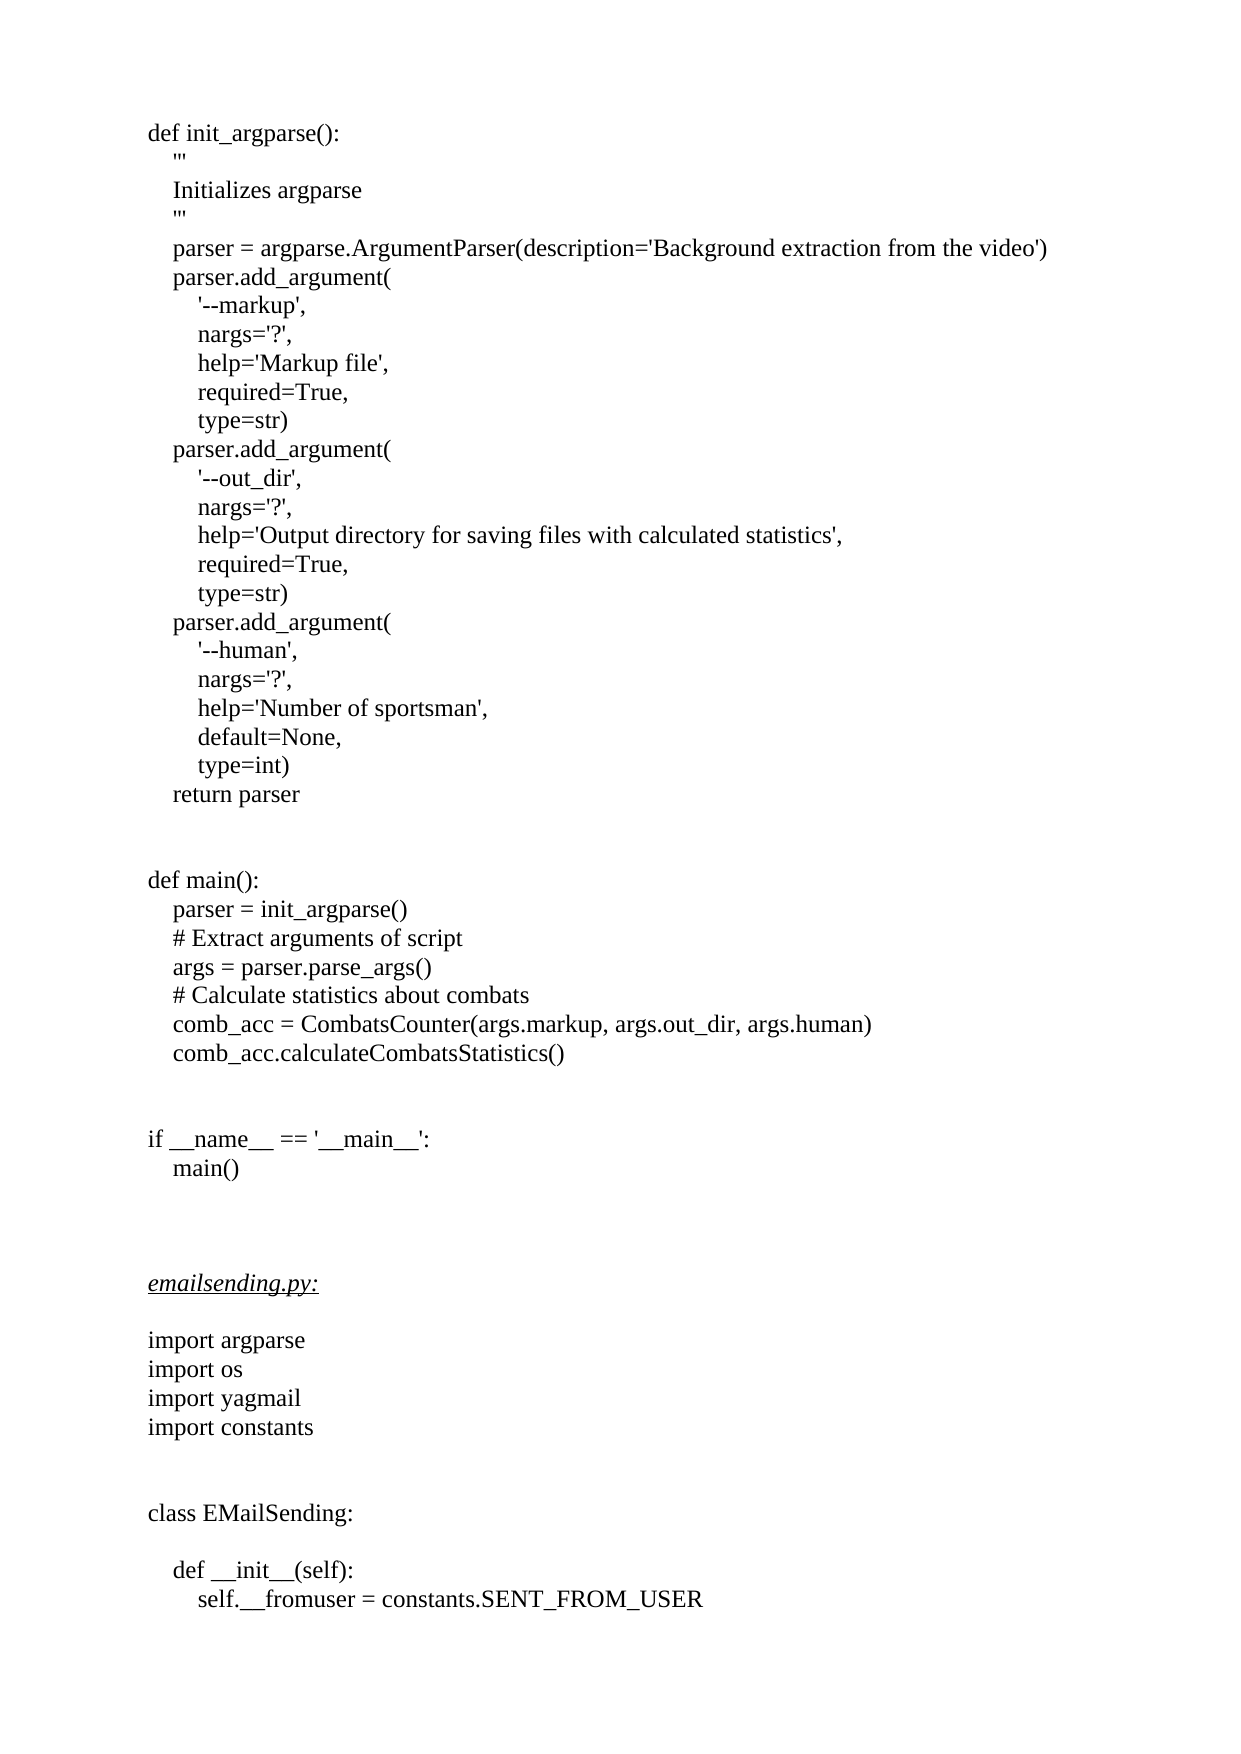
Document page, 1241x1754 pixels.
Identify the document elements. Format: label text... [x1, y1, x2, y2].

text import argparse [148, 1326, 1122, 1354]
text parser.add_argument( [148, 262, 1122, 291]
text nargs='?', [148, 492, 1122, 521]
text type=int) [148, 751, 1122, 779]
text import os [148, 1354, 1122, 1383]
text ''' [148, 204, 1122, 233]
text emailsending.py: [148, 1268, 1122, 1297]
text nargs='?', [148, 664, 1122, 693]
text self.__fromuser = constants.SENT_FROM_USER [148, 1584, 1122, 1613]
text type=str) [148, 406, 1122, 434]
text '--markup', [148, 291, 1122, 319]
text type=str) [148, 578, 1122, 607]
text return parser [148, 779, 1122, 808]
text ''' [148, 147, 1122, 176]
text # Calculate statistics about combats [148, 981, 1122, 1009]
text main() [148, 1153, 1122, 1182]
text # Extract arguments of script [148, 923, 1122, 952]
text comb_acc.calculateCombatsStatistics() [148, 1038, 1122, 1067]
text comb_acc = CombatsCounter(args.markup, args.out_dir, args.human) [148, 1009, 1122, 1038]
text if __name__ == '__main__': [148, 1124, 1122, 1153]
text def init_argparse(): [148, 118, 1122, 147]
text parser = init_argparse() [148, 894, 1122, 923]
text class EMailSending: [148, 1498, 1122, 1527]
text Initializes argparse [148, 176, 1122, 204]
text nargs='?', [148, 319, 1122, 348]
text import constants [148, 1412, 1122, 1441]
text def main(): [148, 866, 1122, 894]
text help='Output directory for saving files with calculated statistics', [148, 521, 1122, 549]
text '--out_dir', [148, 463, 1122, 492]
text '--human', [148, 636, 1122, 664]
text args = parser.parse_args() [148, 952, 1122, 981]
text required=True, [148, 377, 1122, 406]
text def __init__(self): [148, 1556, 1122, 1584]
text parser.add_argument( [148, 607, 1122, 636]
text required=True, [148, 549, 1122, 578]
text help='Markup file', [148, 348, 1122, 377]
text default=None, [148, 722, 1122, 751]
text parser = argparse.ArgumentParser(description='Background extraction from the video') [148, 233, 1122, 262]
text parser.add_argument( [148, 434, 1122, 463]
text import yagmail [148, 1383, 1122, 1412]
text help='Number of sportsman', [148, 693, 1122, 722]
